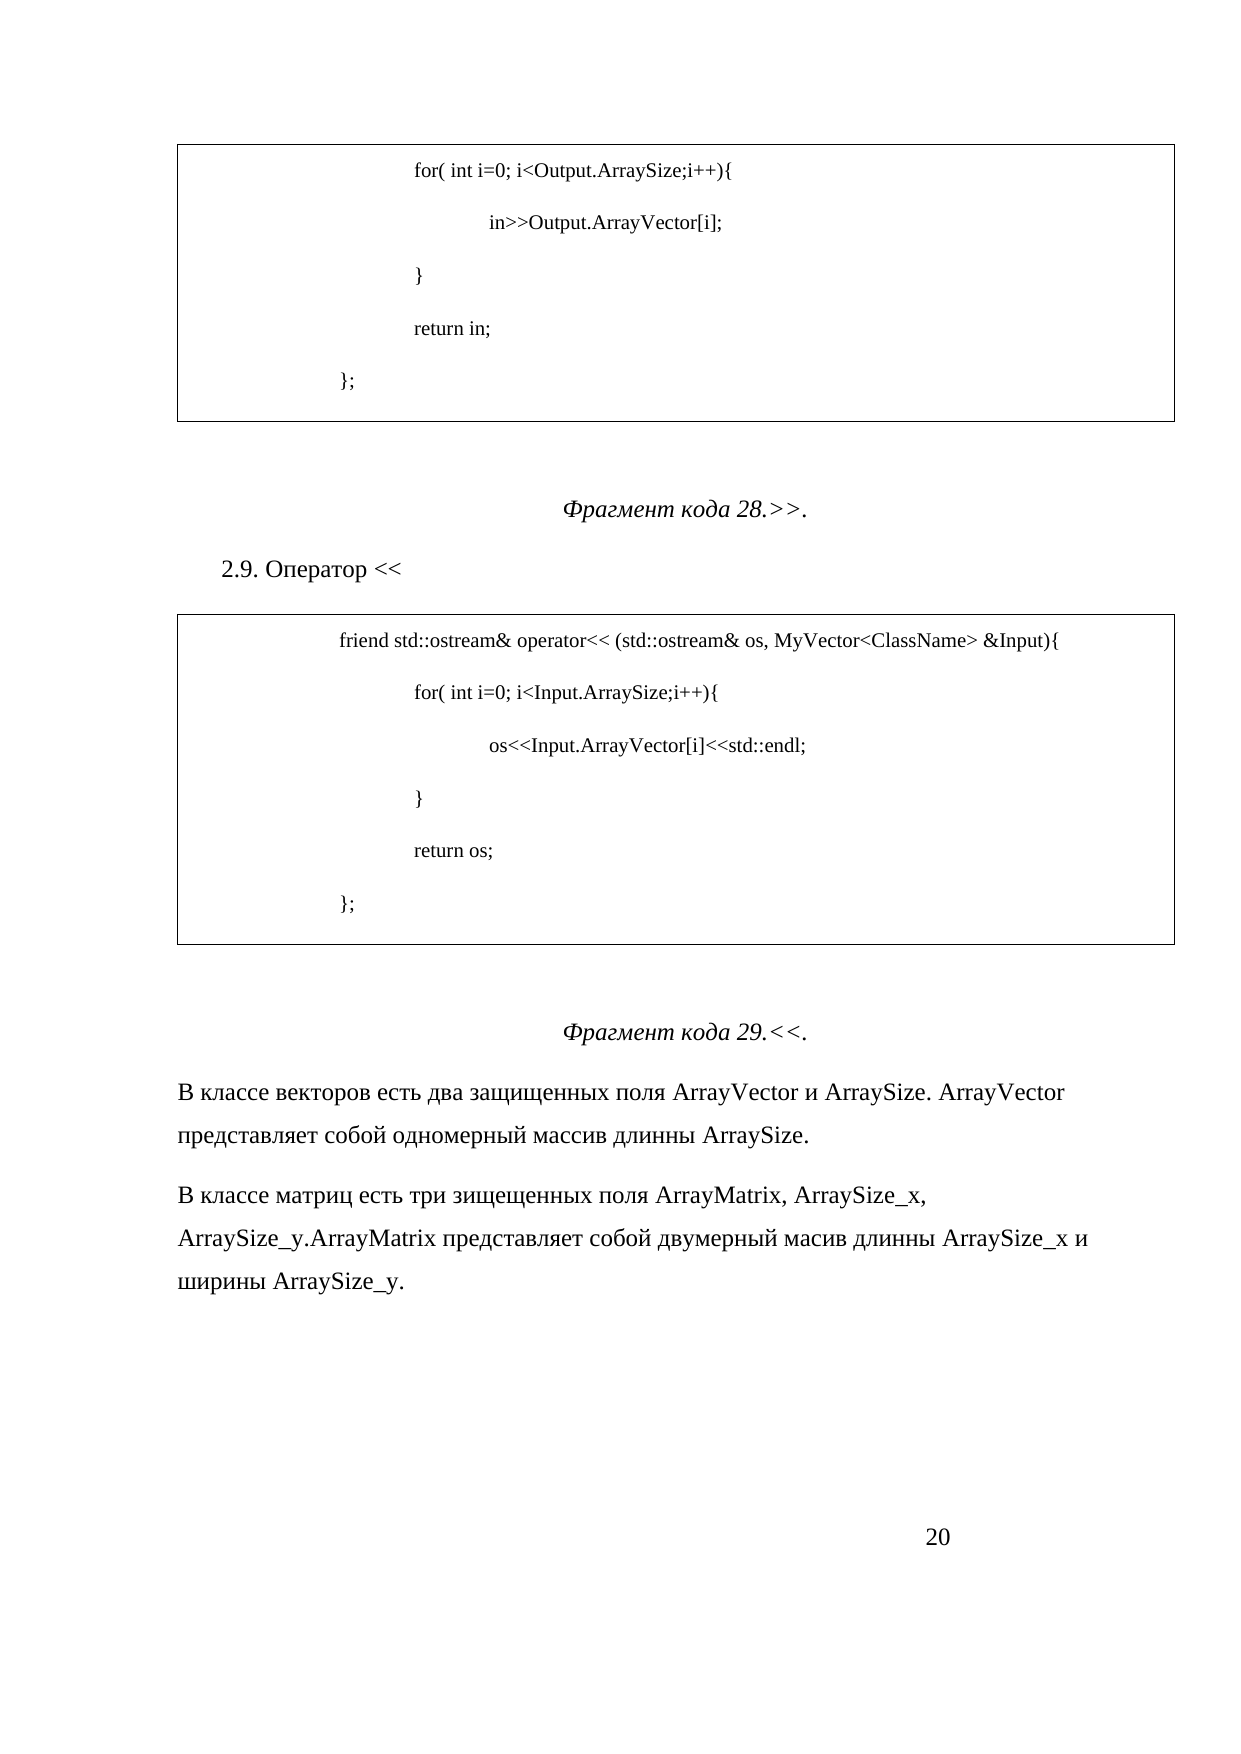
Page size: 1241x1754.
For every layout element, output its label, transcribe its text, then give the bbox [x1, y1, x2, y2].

list В классе векторов есть два защищенных поля ArrayVector и ArraySize. ArrayVector представляет собой одномерный массив длинны ArraySize. [177, 1077, 1152, 1149]
list В классе матриц есть три зищещенных поля ArrayMatrix, ArraySize_x, ArraySize_y.ArrayMatrix представляет собой двумерный масив длинны ArraySize_x и ширины ArraySize_y. [177, 1180, 1152, 1295]
list Фрагмент кода 29.<<. [221, 1017, 1152, 1046]
list Фрагмент кода 28.>>. [221, 494, 1152, 523]
table_header friend std::ostream& operator<< (std::ostream& os, MyVector<ClassName> &Input){ for( int i=0; i<Input.ArraySize;i++){ os<<Input.ArrayVector[i]<<std::endl; } return os; }; [178, 615, 1174, 944]
list Оператор << [221, 554, 1152, 583]
